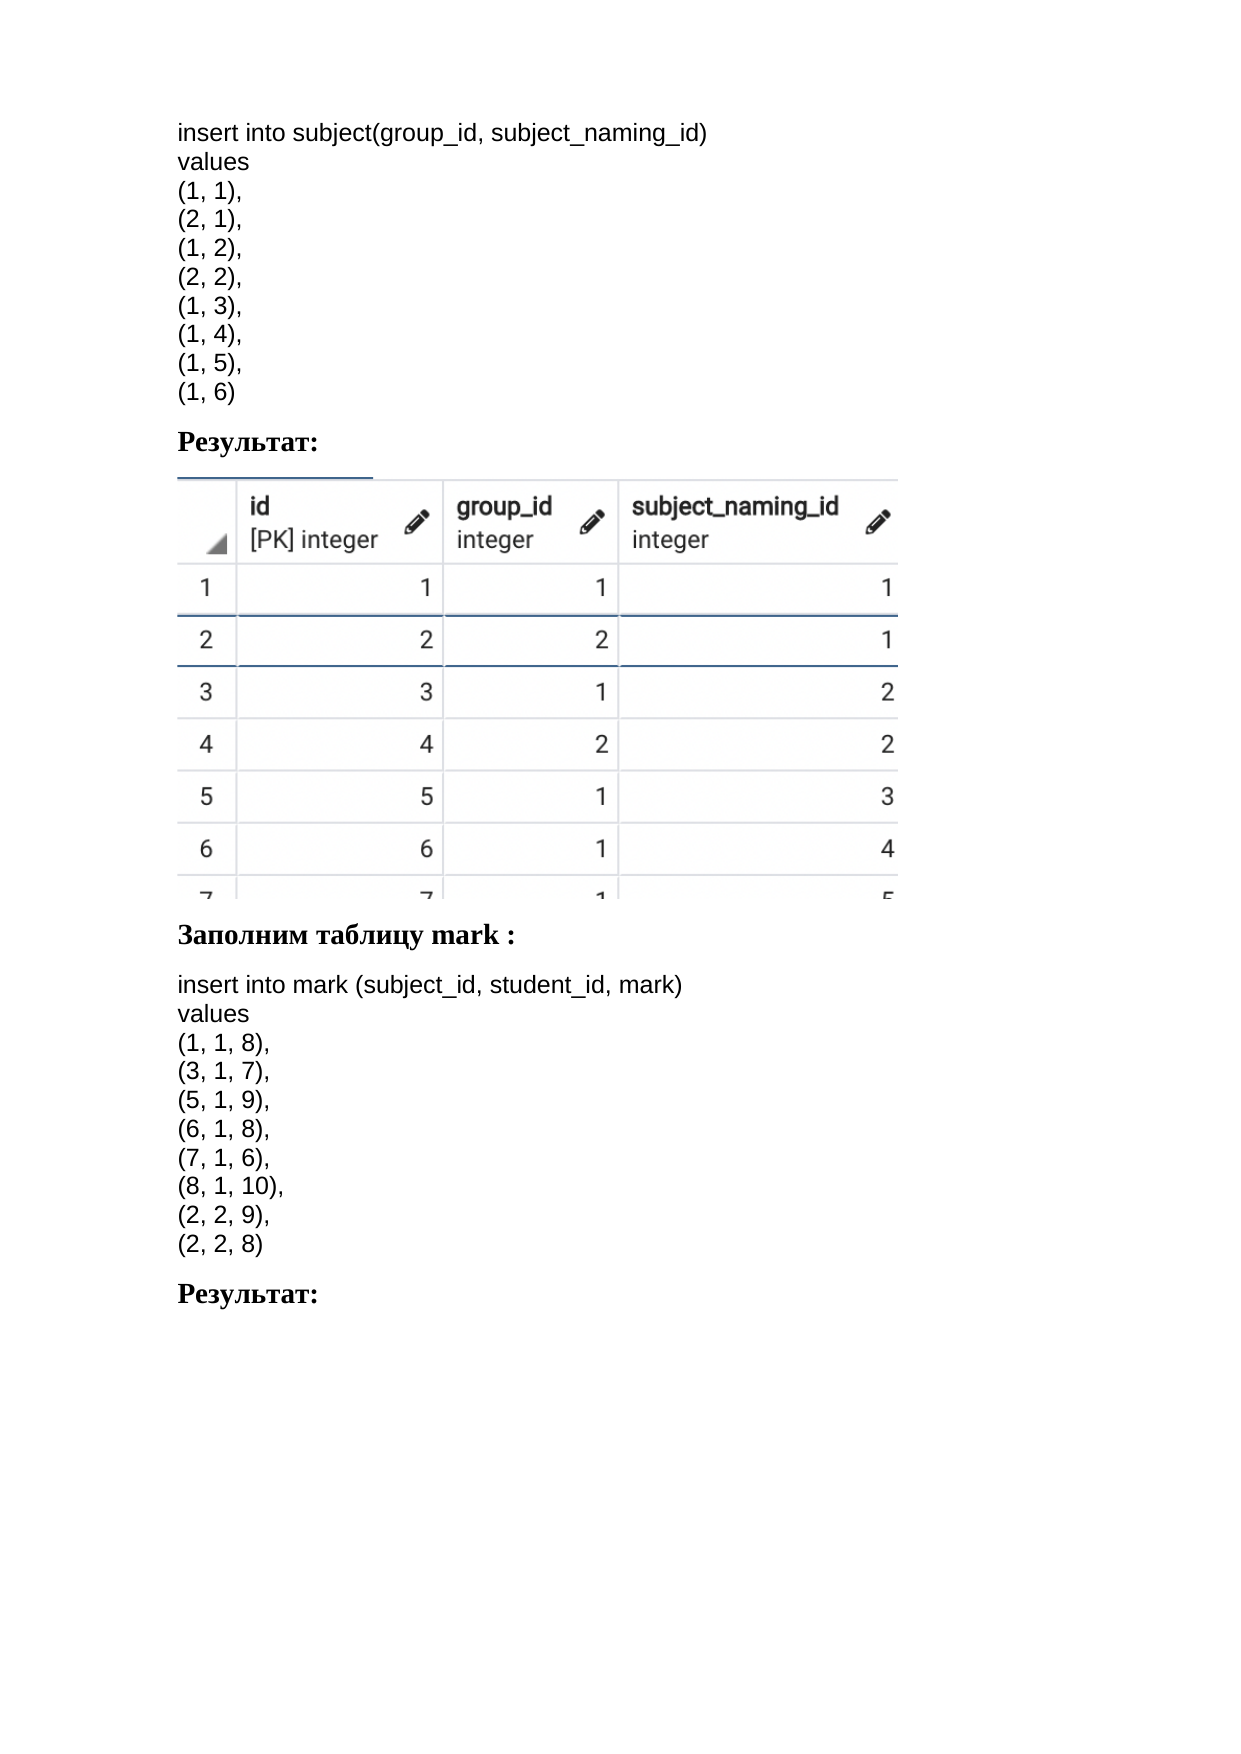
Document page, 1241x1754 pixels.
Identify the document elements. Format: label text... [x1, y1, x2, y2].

text (1, 2), [177, 233, 1152, 262]
text insert into subject(group_id, subject_naming_id) [177, 118, 1152, 147]
text (6, 1, 8), [177, 1114, 1152, 1143]
text (7, 1, 6), [177, 1143, 1152, 1171]
text (2, 2, 9), [177, 1200, 1152, 1229]
text (1, 5), [177, 348, 1152, 377]
text (2, 2), [177, 262, 1152, 291]
picture [177, 477, 898, 899]
text Результат: [177, 424, 1152, 458]
text (8, 1, 10), [177, 1171, 1152, 1200]
text values [177, 999, 1152, 1028]
text (2, 2, 8) [177, 1229, 1152, 1258]
text (1, 1), [177, 176, 1152, 204]
text insert into mark (subject_id, student_id, mark) [177, 970, 1152, 999]
text (1, 4), [177, 319, 1152, 348]
text Результат: [177, 1277, 1152, 1310]
text (5, 1, 9), [177, 1085, 1152, 1114]
text (1, 6) [177, 377, 1152, 406]
text values [177, 147, 1152, 176]
text Заполним таблицу mark : [177, 917, 1152, 951]
text (3, 1, 7), [177, 1056, 1152, 1085]
text (1, 3), [177, 291, 1152, 319]
text (2, 1), [177, 204, 1152, 233]
text (1, 1, 8), [177, 1028, 1152, 1056]
